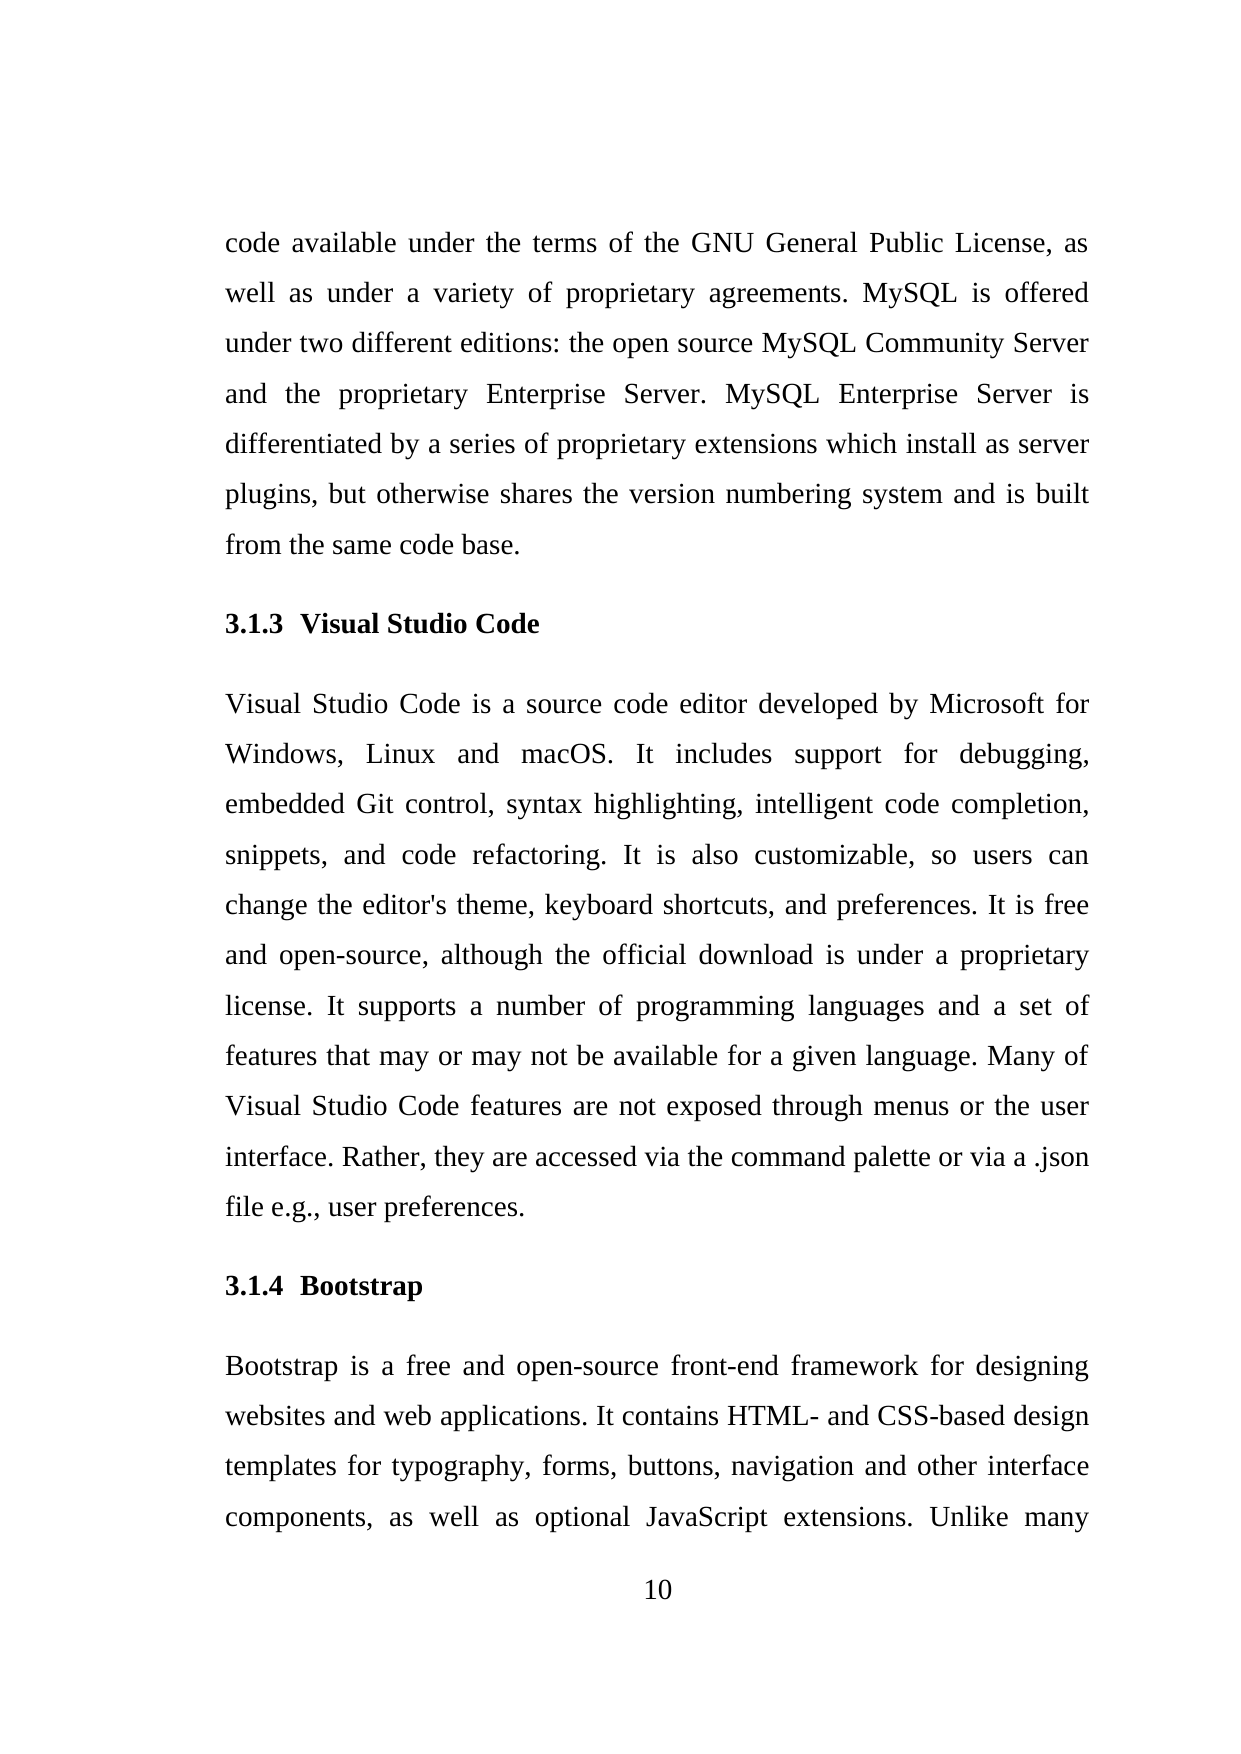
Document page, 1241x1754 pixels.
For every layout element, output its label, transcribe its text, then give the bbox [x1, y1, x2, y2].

subtitle Visual Studio Code [225, 606, 1090, 640]
text Visual Studio Code is a source code editor developed by Microsoft for Windows, Linux and macOS. It includes support for debugging, embedded Git control, syntax highlighting, intelligent code completion, snippets, and code refactoring. It is also customizable, so users can change the editor's theme, keyboard shortcuts, and preferences. It is free and open-source, although the official download is under a proprietary license. It supports a number of programming languages and a set of features that may or may not be available for a given language. Many of Visual Studio Code features are not exposed through menus or the user interface. Rather, they are accessed via the command palette or via a .json file e.g., user preferences. [225, 686, 1090, 1222]
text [225, 1348, 1090, 1532]
subtitle Bootstrap [225, 1268, 1090, 1302]
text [225, 225, 1090, 560]
